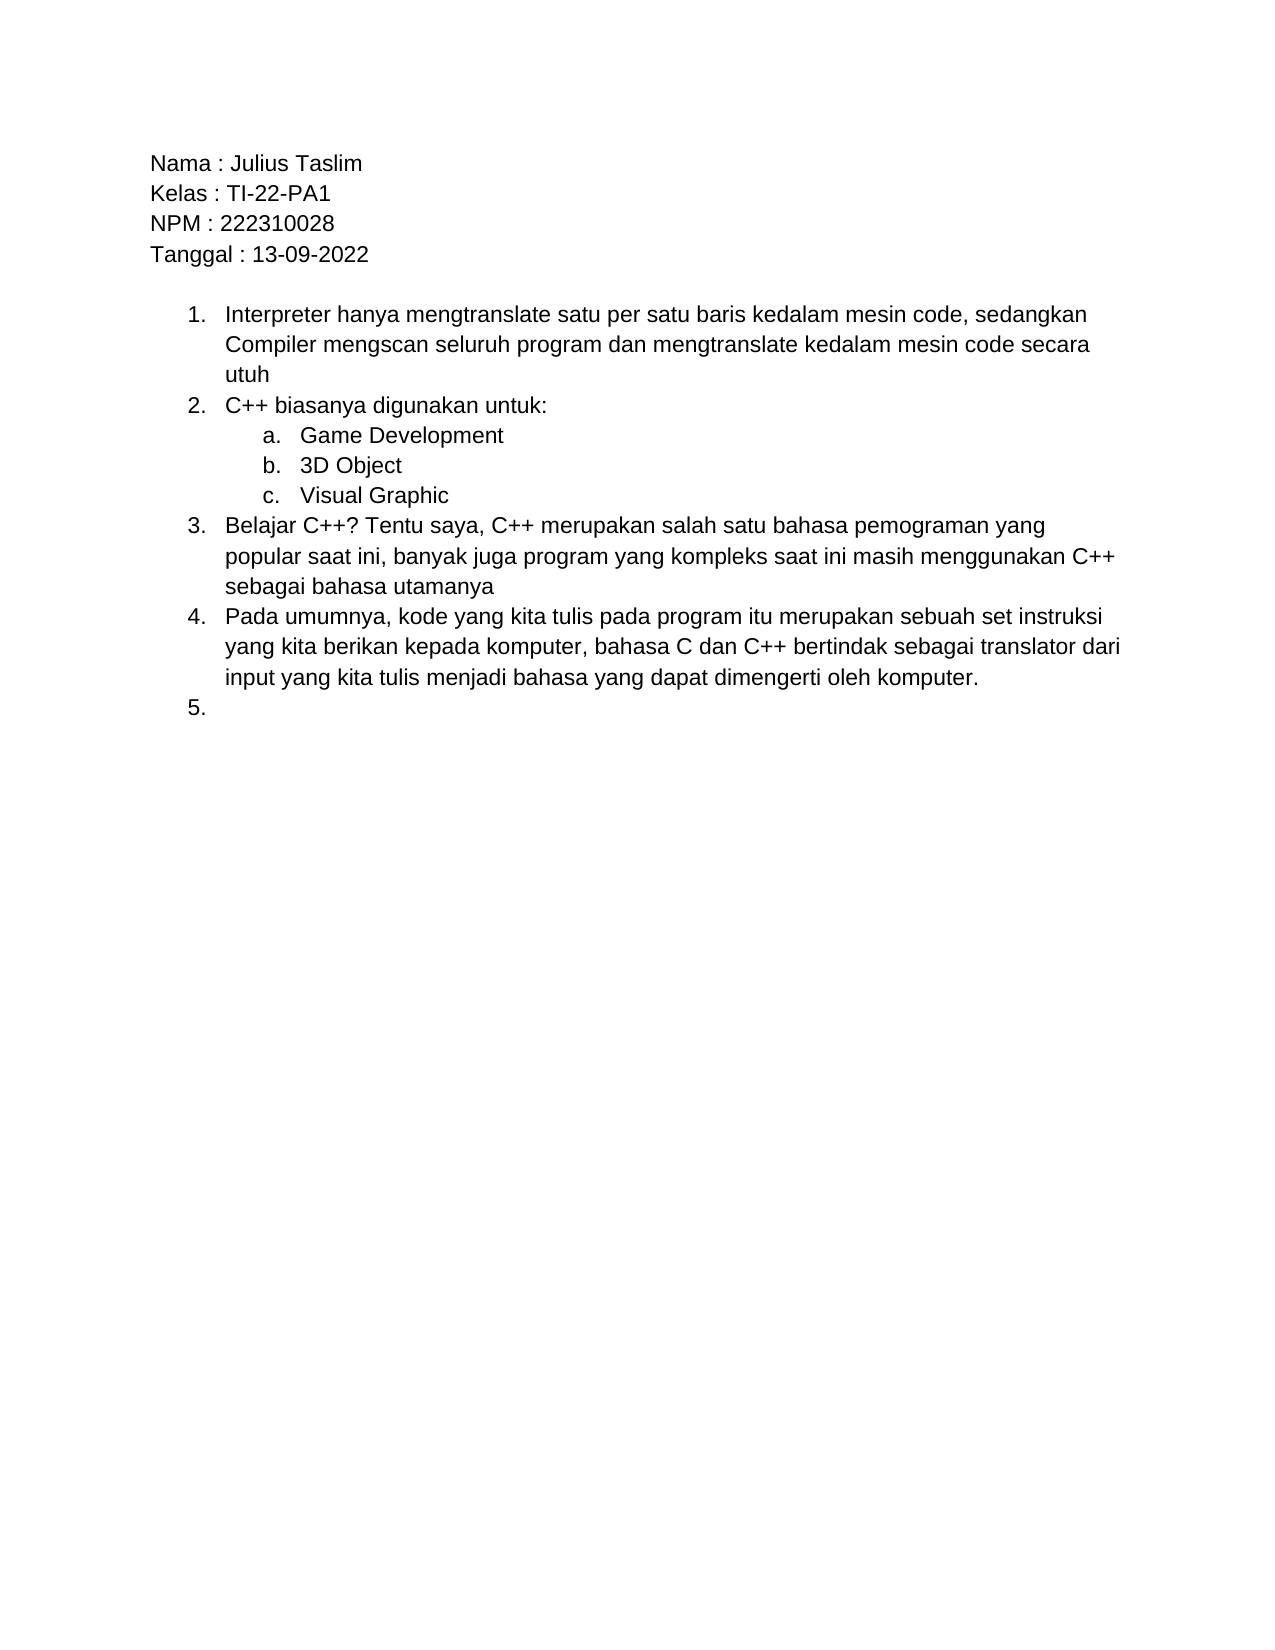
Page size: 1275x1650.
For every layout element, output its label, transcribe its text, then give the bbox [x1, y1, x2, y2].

list Visual Graphic [262, 482, 1125, 509]
text Nama : Julius Taslim Kelas : TI-22-PA1 NPM : 222310028 Tanggal : 13-09-2022 [150, 150, 1125, 297]
list 3D Object [262, 452, 1125, 478]
list Interpreter hanya mengtranslate satu per satu baris kedalam mesin code, sedangkan Compiler mengscan seluruh program dan mengtranslate kedalam mesin code secara utuh [187, 301, 1125, 388]
list Game Development [262, 422, 1125, 448]
list Pada umumnya, kode yang kita tulis pada program itu merupakan sebuah set instruksi yang kita berikan kepada komputer, bahasa C dan C++ bertindak sebagai translator dari input yang kita tulis menjadi bahasa yang dapat dimengerti oleh komputer. [187, 603, 1125, 690]
list Belajar C++? Tentu saya, C++ merupakan salah satu bahasa pemograman yang popular saat ini, banyak juga program yang kompleks saat ini masih menggunakan C++ sebagai bahasa utamanya [187, 512, 1125, 599]
list C++ biasanya digunakan untuk: [187, 392, 1125, 418]
